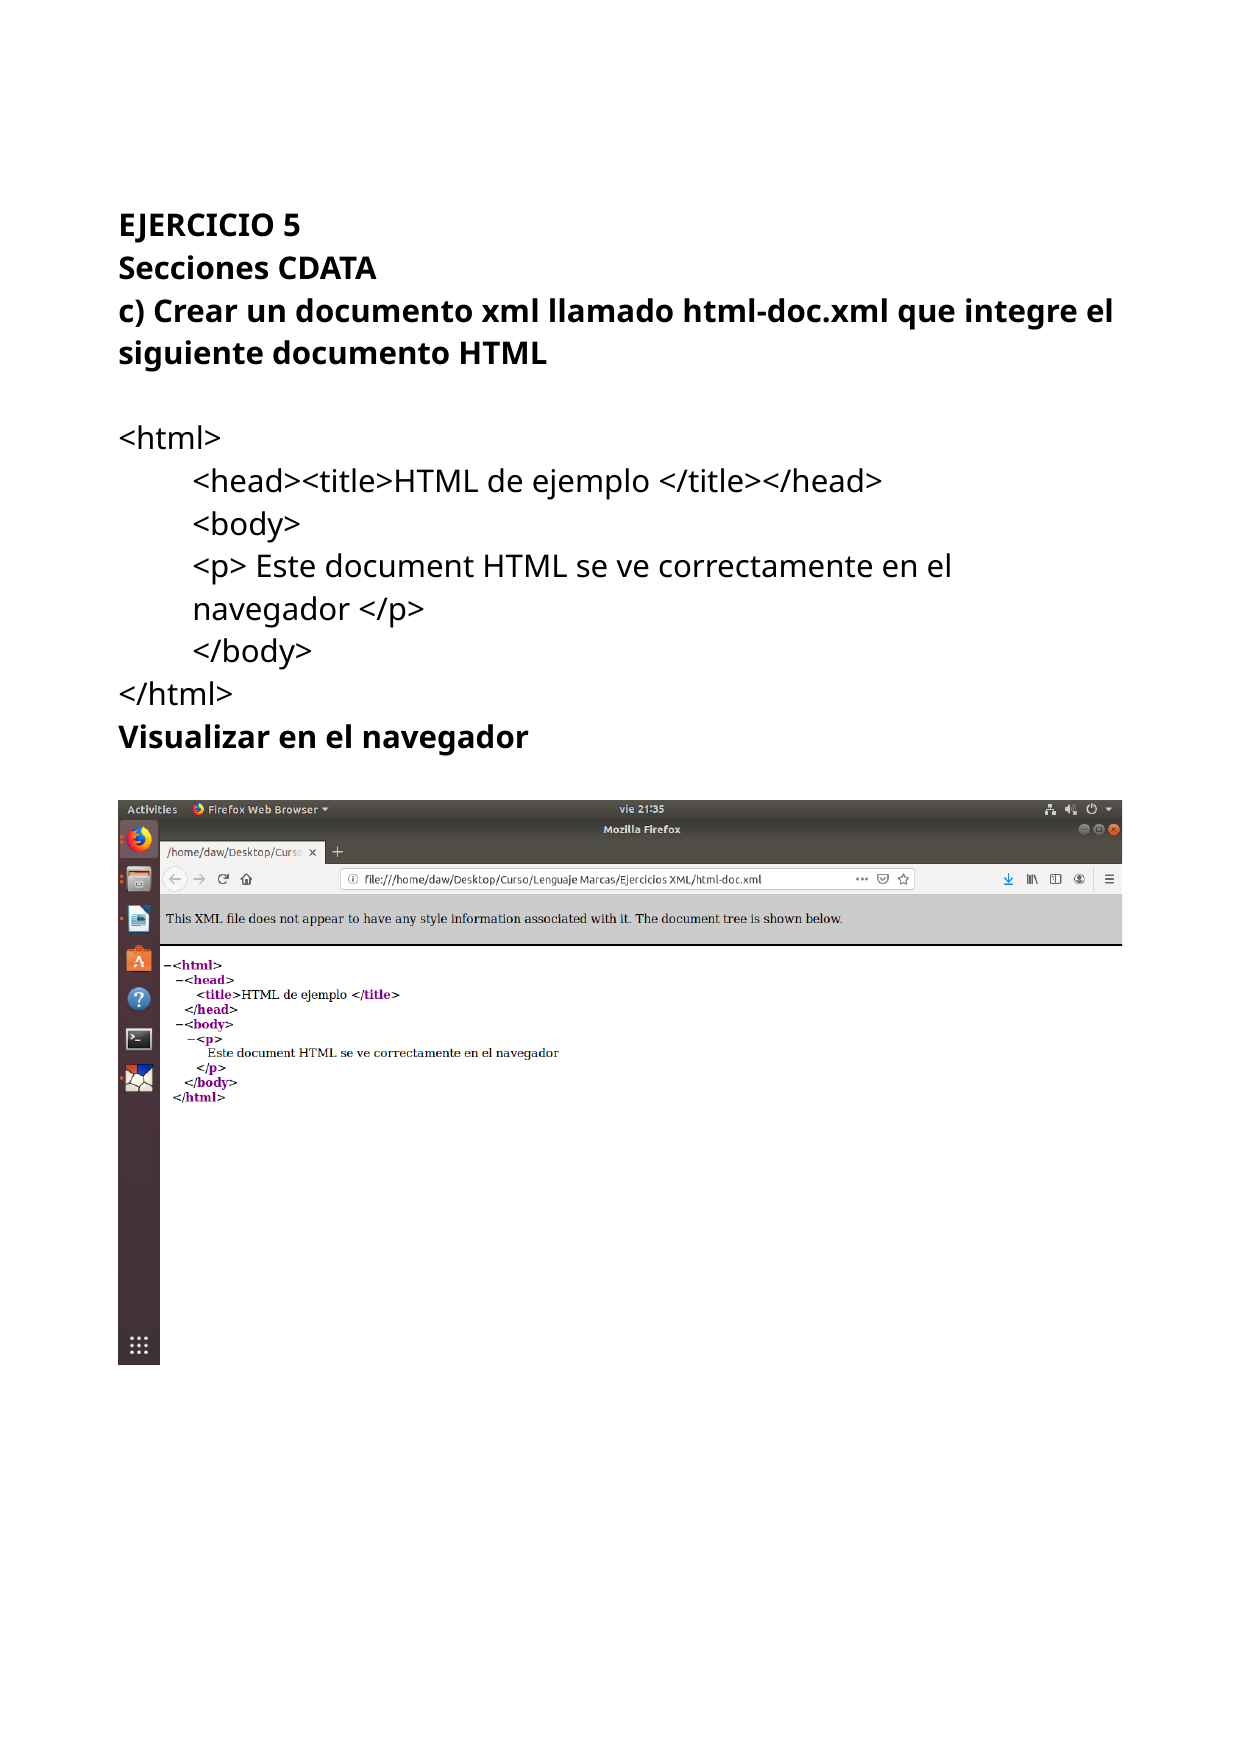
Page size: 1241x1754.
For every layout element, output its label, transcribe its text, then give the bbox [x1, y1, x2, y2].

picture [118, 800, 1123, 1365]
text </body> [118, 629, 1122, 672]
text <body> [118, 502, 1122, 544]
text EJERCICIO 5 [118, 203, 1122, 246]
text <p> Este document HTML se ve correctamente en el navegador </p> [118, 544, 1122, 629]
text <html> [118, 416, 1122, 459]
text Visualizar en el navegador [118, 714, 1122, 757]
text </html> [118, 672, 1122, 714]
text c) Crear un documento xml llamado html-doc.xml que integre el siguiente documento HTML [118, 288, 1122, 374]
text <head><title>HTML de ejemplo </title></head> [118, 459, 1122, 502]
text Secciones CDATA [118, 246, 1122, 288]
